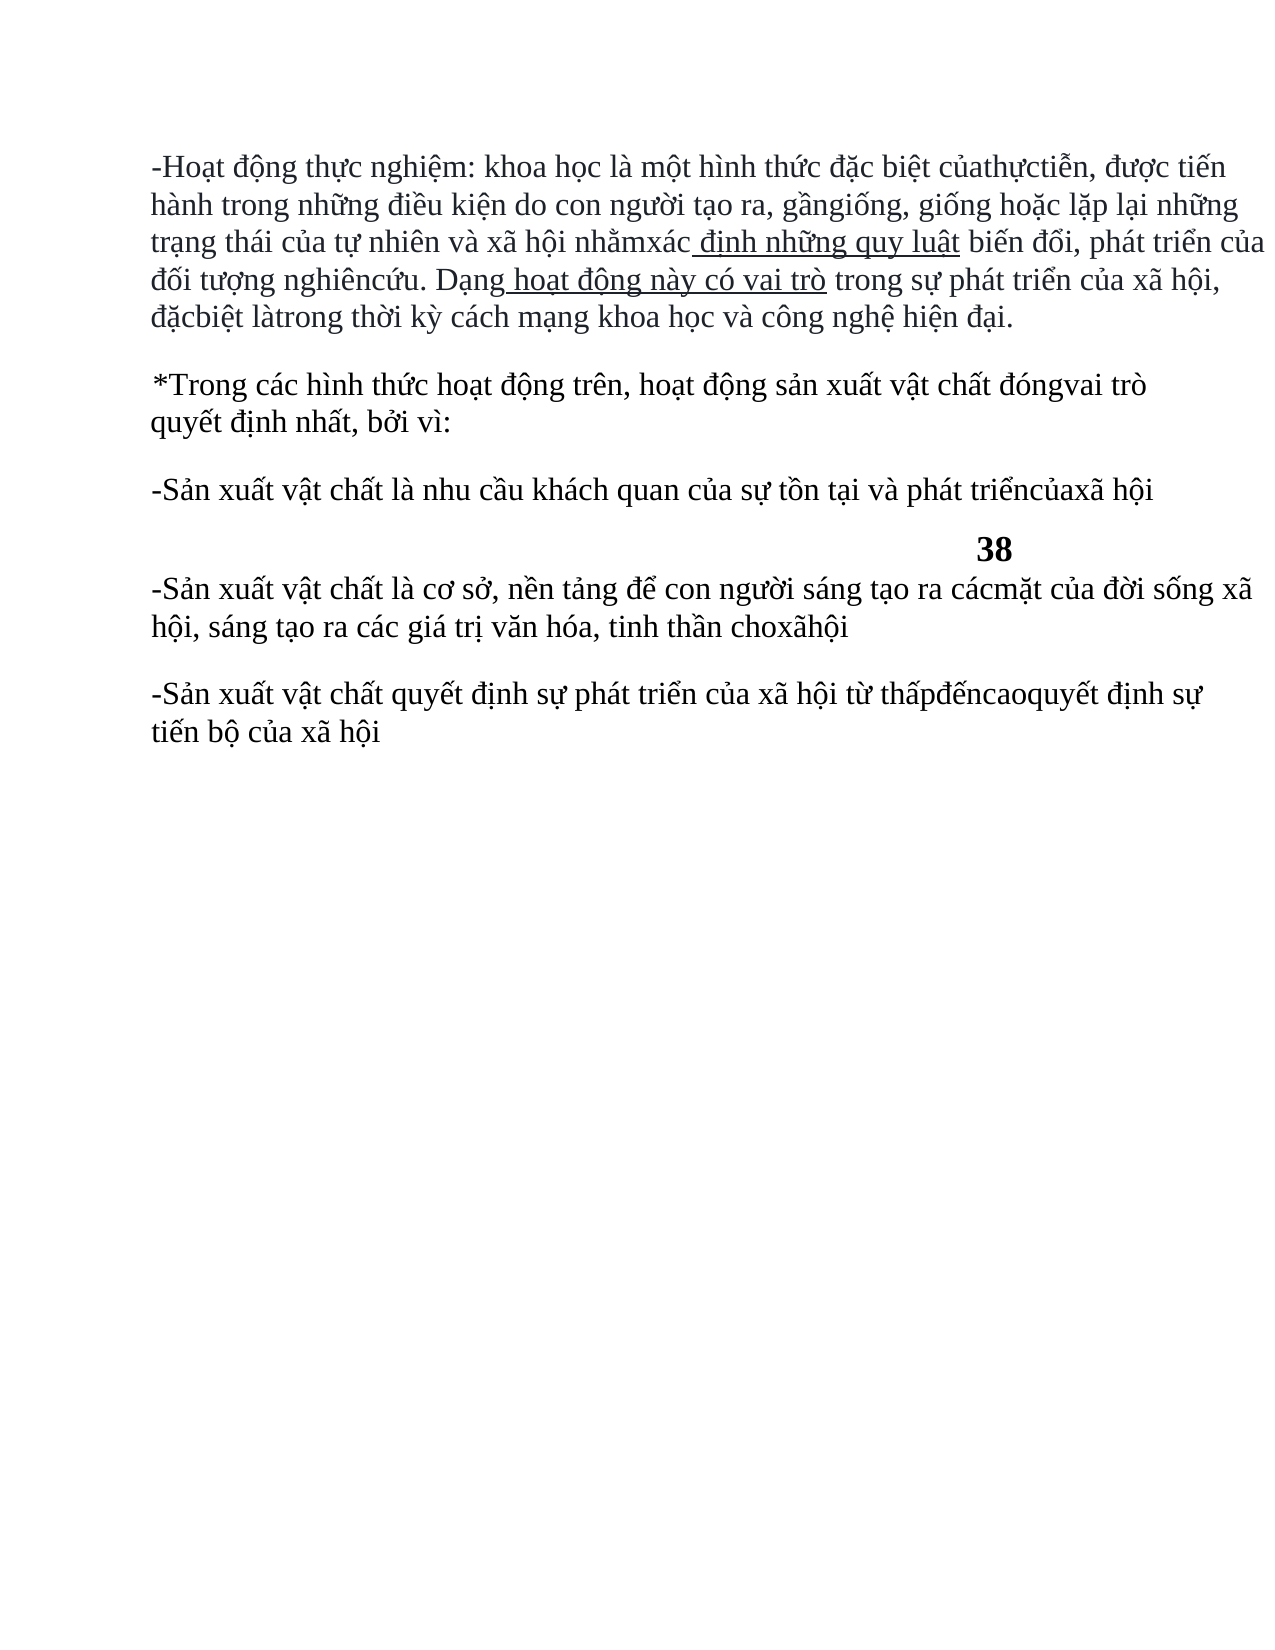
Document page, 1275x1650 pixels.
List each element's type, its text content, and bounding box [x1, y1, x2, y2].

text *Trong các hình thức hoạt động trên, hoạt động sản xuất vật chất đóngvai trò quyết định nhất, bởi vì: [150, 365, 1192, 440]
text 38 [149, 527, 1013, 569]
text -Hoạt động thực nghiệm: khoa học là một hình thức đặc biệt củathựctiễn, được tiến hành trong những điều kiện do con người tạo ra, gầngiống, giống hoặc lặp lại những trạng thái của tự nhiên và xã hội nhằmxác định những quy luật biến đổi, phát triển của đối tượng nghiêncứu. Dạng hoạt động này có vai trò trong sự phát triển của xã hội, đặcbiệt làtrong thời kỳ cách mạng khoa học và công nghệ hiện đại. [150, 148, 1268, 334]
text -Sản xuất vật chất quyết định sự phát triển của xã hội từ thấpđếncaoquyết định sự tiến bộ của xã hội [151, 675, 1237, 749]
text -Sản xuất vật chất là cơ sở, nền tảng để con người sáng tạo ra cácmặt của đời sống xã hội, sáng tạo ra các giá trị văn hóa, tinh thần choxãhội [151, 569, 1274, 644]
text -Sản xuất vật chất là nhu cầu khách quan của sự tồn tại và phát triểncủaxã hội [150, 470, 1202, 507]
